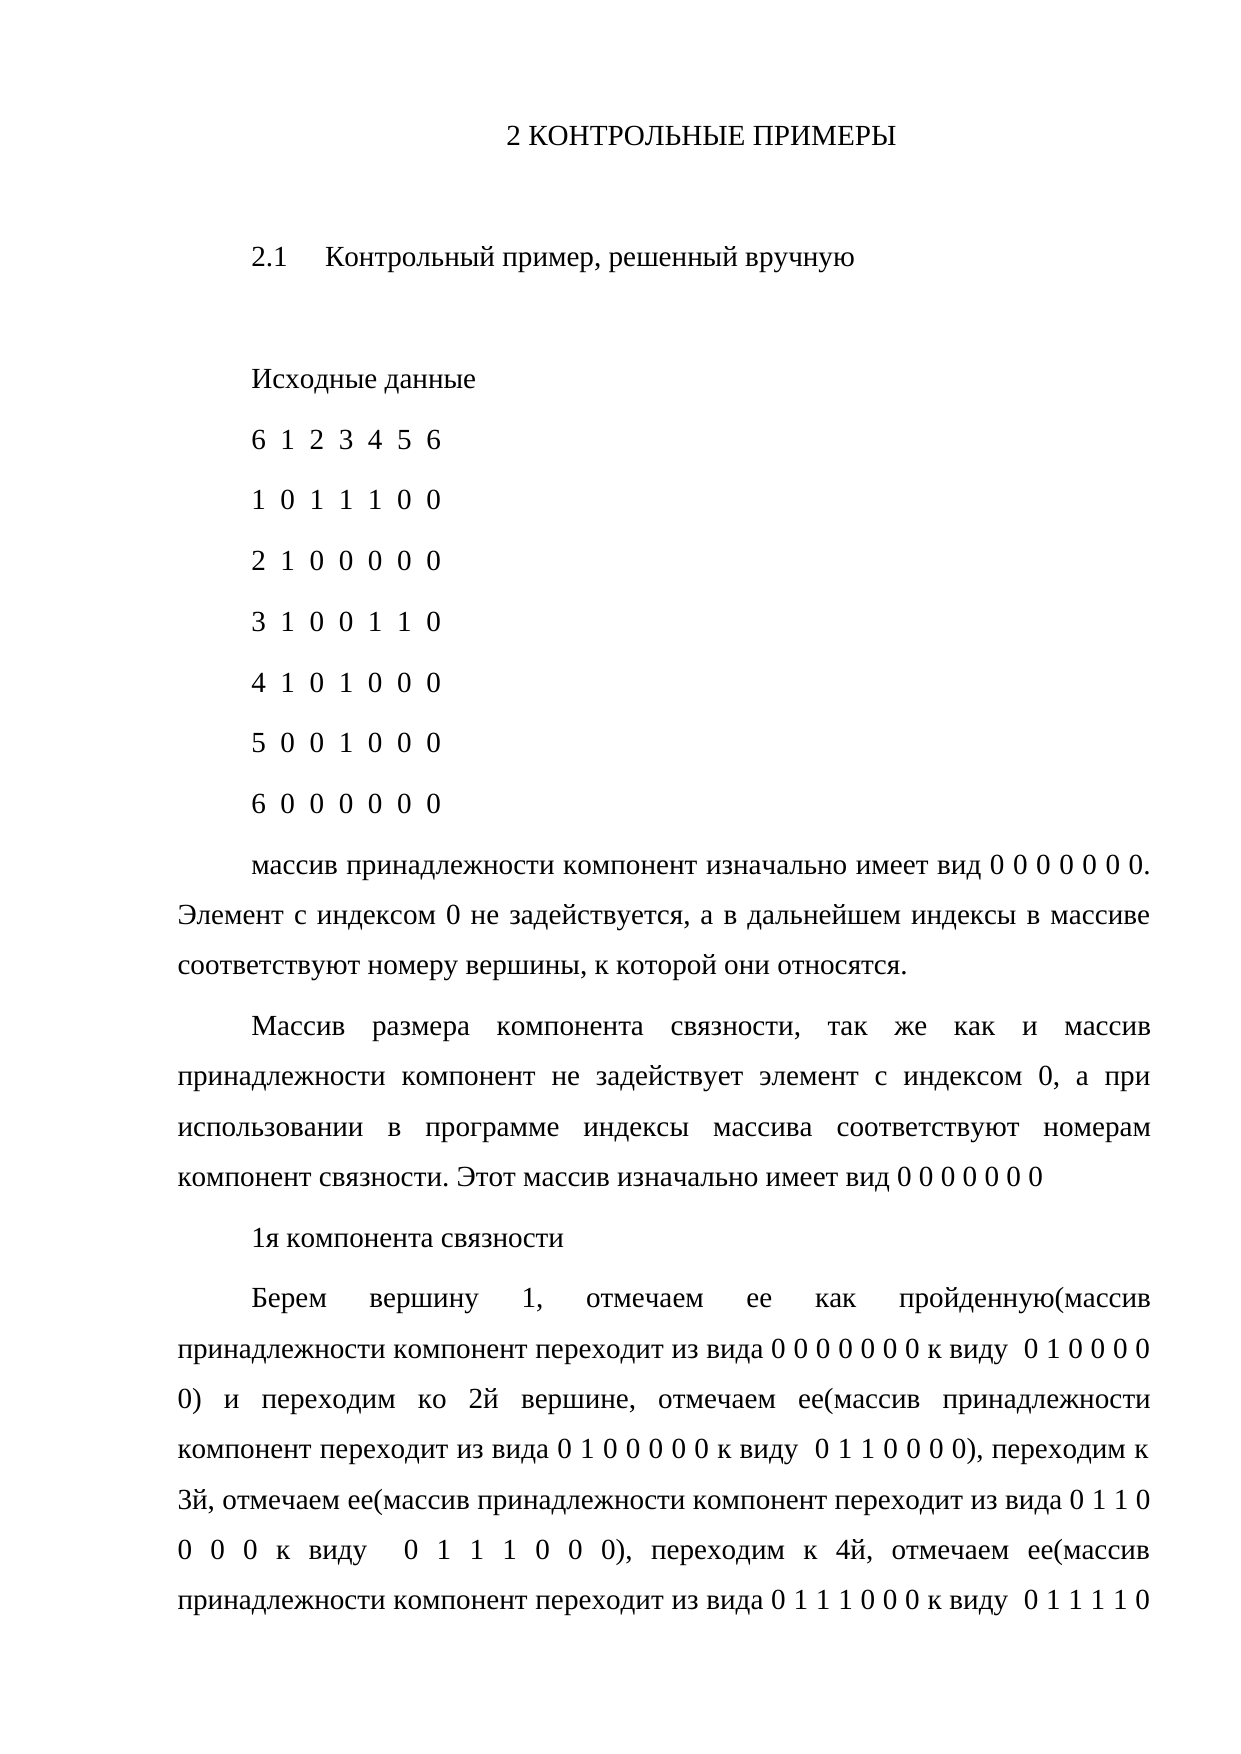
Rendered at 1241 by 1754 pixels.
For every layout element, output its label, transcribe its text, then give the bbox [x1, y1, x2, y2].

text Массив размера компонента связности, так же как и массив принадлежности компонент не задействует элемент с индексом 0, а при использовании в программе индексы массива соответствуют номерам компонент связности. Этот массив изначально имеет вид 0 0 0 0 0 0 0 [177, 1008, 1152, 1193]
text 5 0 0 1 0 0 0 [177, 725, 1152, 759]
text 1 0 1 1 1 0 0 [177, 482, 1152, 516]
text массив принадлежности компонент изначально имеет вид 0 0 0 0 0 0 0. Элемент с индексом 0 не задействуется, а в дальнейшем индексы в массиве соответствуют номеру вершины, к которой они относятся. [177, 847, 1152, 981]
text 1я компонента связности [177, 1220, 1152, 1253]
text 2.1 Контрольный пример, решенный вручную [177, 239, 1152, 273]
text Исходные данные [177, 361, 1152, 394]
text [177, 1281, 1152, 1616]
text 2 1 0 0 0 0 0 [177, 543, 1152, 577]
text 6 0 0 0 0 0 0 [177, 786, 1152, 820]
text 2 КОНТРОЛЬНЫЕ ПРИМЕРЫ [177, 118, 1152, 152]
text 4 1 0 1 0 0 0 [177, 665, 1152, 698]
text 6 1 2 3 4 5 6 [177, 422, 1152, 455]
text 3 1 0 0 1 1 0 [177, 604, 1152, 637]
